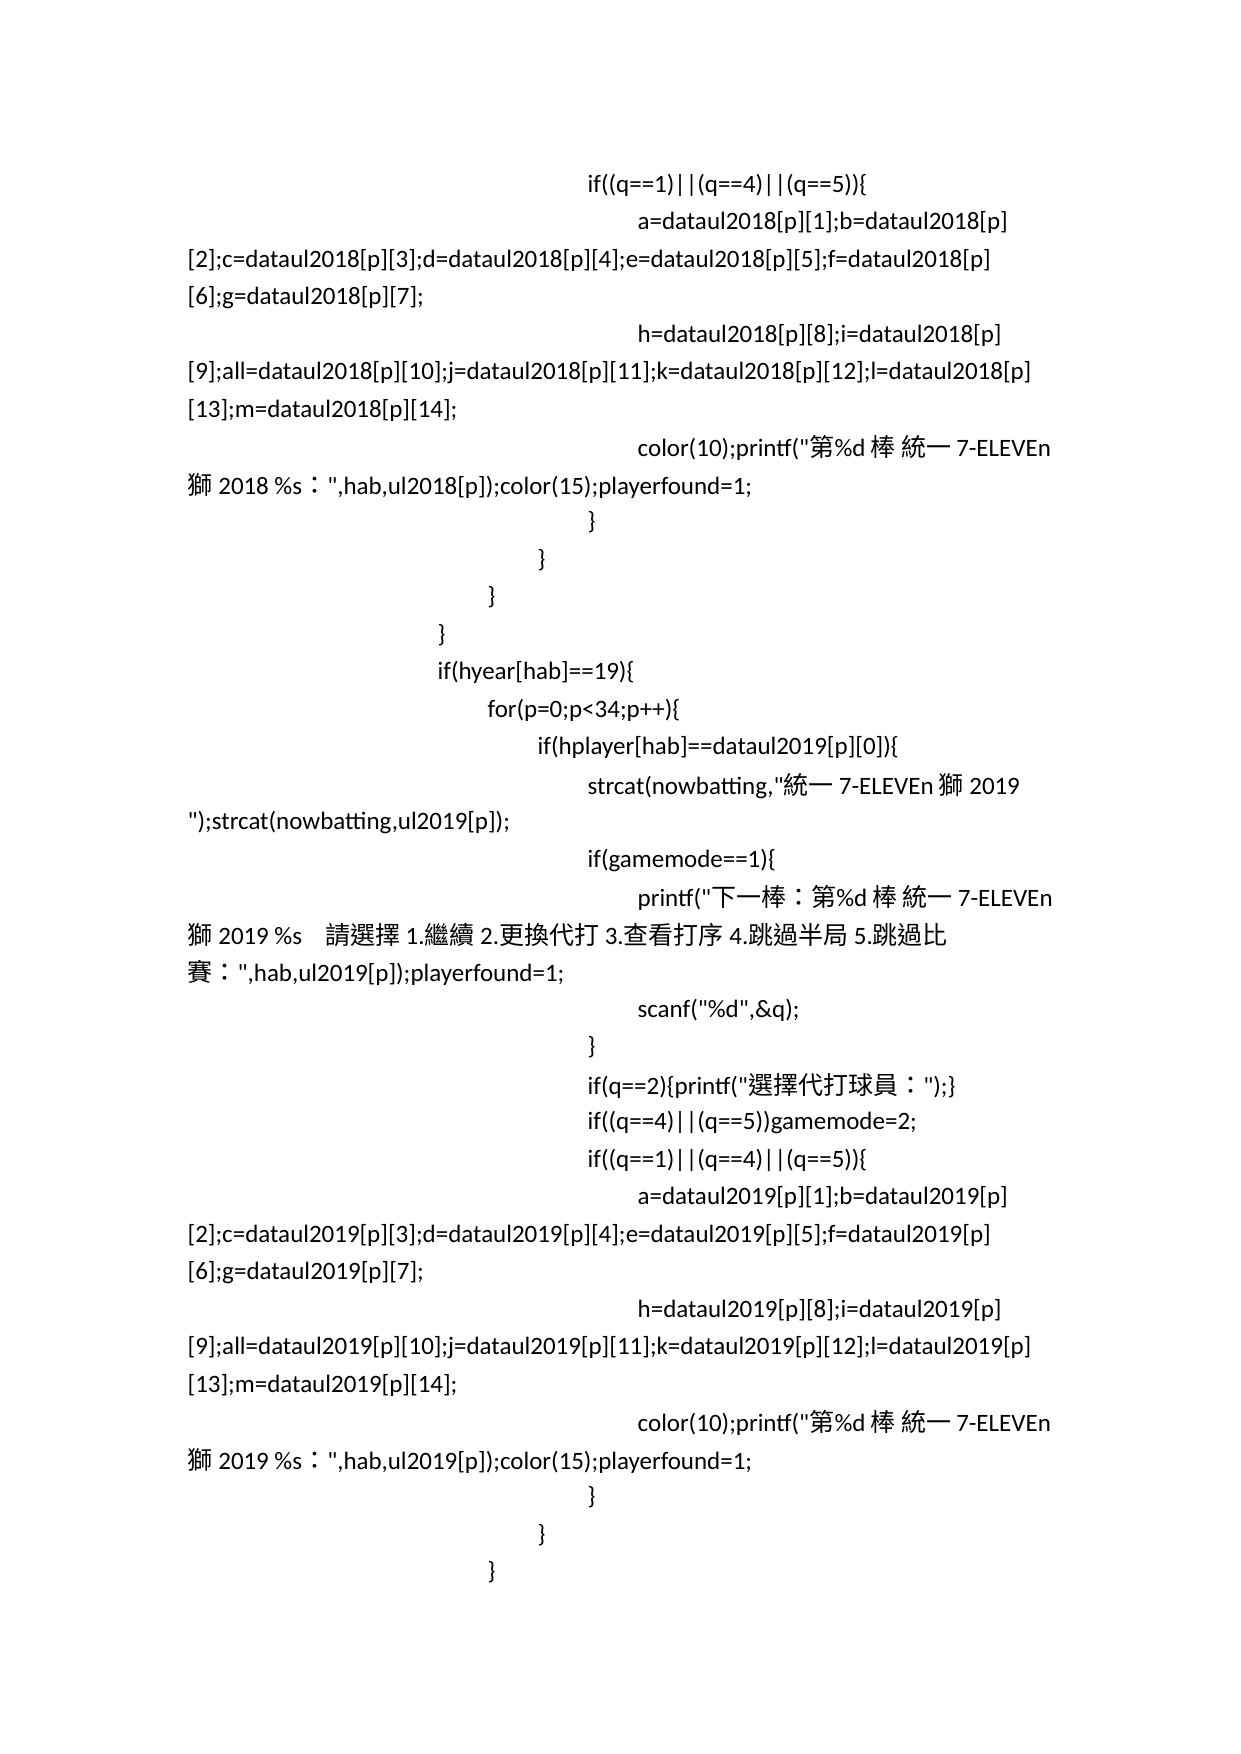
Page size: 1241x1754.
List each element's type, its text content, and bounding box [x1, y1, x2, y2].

text if((q==1)||(q==4)||(q==5)){ [187, 164, 1053, 202]
text } [187, 614, 1053, 652]
text scanf("%d",&q); [187, 989, 1053, 1027]
text a=dataul2018[p][1];b=dataul2018[p][2];c=dataul2018[p][3];d=dataul2018[p][4];e=dataul2018[p][5];f=dataul2018[p][6];g=dataul2018[p][7]; [187, 202, 1053, 314]
text } [187, 539, 1053, 577]
text strcat(nowbatting,"統一7-ELEVEn獅 2019 ");strcat(nowbatting,ul2019[p]); [187, 764, 1053, 839]
text } [187, 1027, 1053, 1064]
text if(hplayer[hab]==dataul2019[p][0]){ [187, 727, 1053, 764]
text color(10);printf("第%d棒 統一7-ELEVEn獅 2018 %s：",hab,ul2018[p]);color(15);playerfound=1; [187, 427, 1053, 502]
text printf("下一棒：第%d棒 統一7-ELEVEn獅 2019 %s 請選擇 1.繼續 2.更換代打 3.查看打序 4.跳過半局 5.跳過比賽：",hab,ul2019[p]);playerfound=1; [187, 877, 1053, 989]
text if((q==1)||(q==4)||(q==5)){ [187, 1139, 1053, 1177]
text if((q==4)||(q==5))gamemode=2; [187, 1102, 1053, 1139]
text a=dataul2019[p][1];b=dataul2019[p][2];c=dataul2019[p][3];d=dataul2019[p][4];e=dataul2019[p][5];f=dataul2019[p][6];g=dataul2019[p][7]; [187, 1177, 1053, 1289]
text } [187, 1477, 1053, 1514]
text } [187, 1552, 1053, 1589]
text color(10);printf("第%d棒 統一7-ELEVEn獅 2019 %s：",hab,ul2019[p]);color(15);playerfound=1; [187, 1402, 1053, 1477]
text h=dataul2018[p][8];i=dataul2018[p][9];all=dataul2018[p][10];j=dataul2018[p][11];k=dataul2018[p][12];l=dataul2018[p][13];m=dataul2018[p][14]; [187, 314, 1053, 427]
text } [187, 502, 1053, 539]
text if(gamemode==1){ [187, 839, 1053, 877]
text if(q==2){printf("選擇代打球員：");} [187, 1064, 1053, 1102]
text } [187, 577, 1053, 614]
text if(hyear[hab]==19){ [187, 652, 1053, 689]
text h=dataul2019[p][8];i=dataul2019[p][9];all=dataul2019[p][10];j=dataul2019[p][11];k=dataul2019[p][12];l=dataul2019[p][13];m=dataul2019[p][14]; [187, 1289, 1053, 1402]
text } [187, 1514, 1053, 1552]
text for(p=0;p<34;p++){ [187, 689, 1053, 727]
